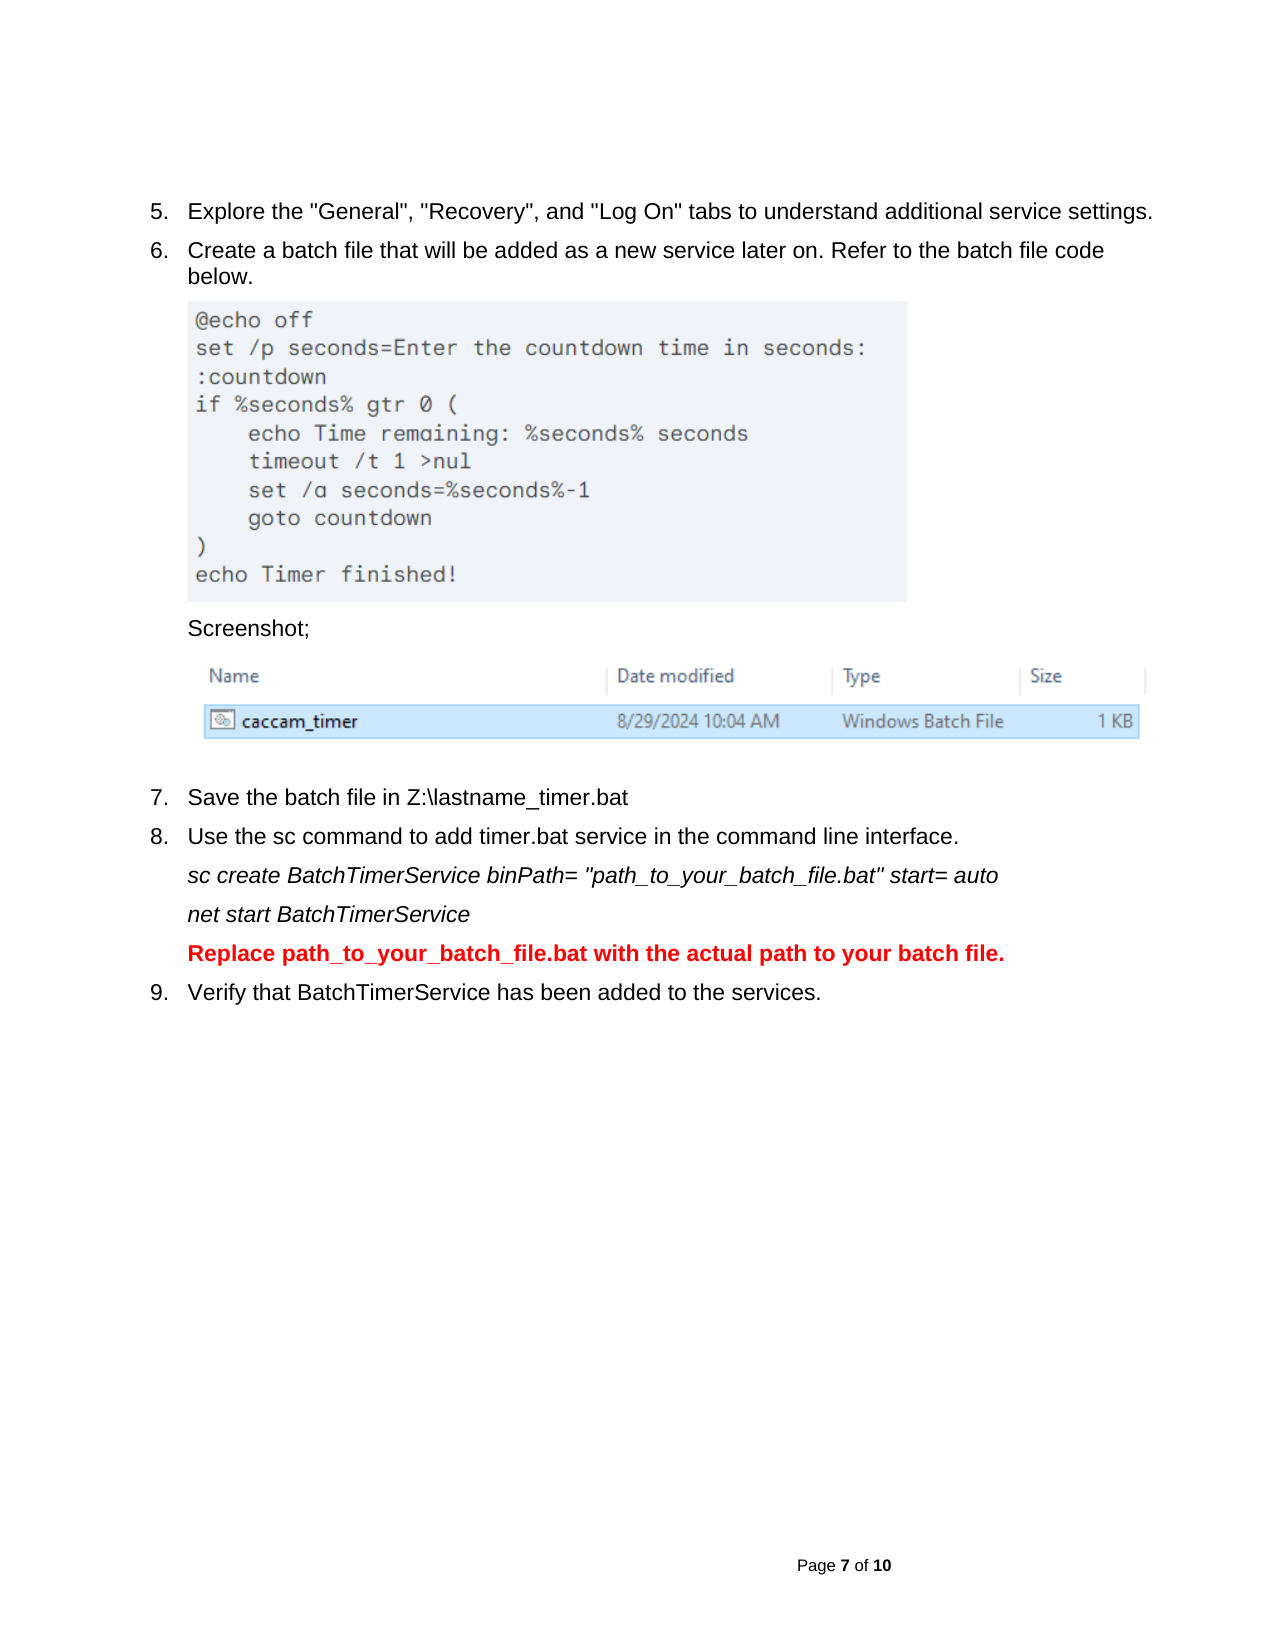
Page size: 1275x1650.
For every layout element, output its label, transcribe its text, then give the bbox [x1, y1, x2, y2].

list Verify that BatchTimerService has been added to the services. [150, 979, 1167, 1005]
list Create a batch file that will be added as a new service later on. Refer to the batch file code below. [150, 237, 1167, 289]
list Explore the "General", "Recovery", and "Log On" tabs to understand additional service settings. [150, 198, 1167, 224]
picture [187, 667, 1154, 772]
text net start BatchTimerService [187, 901, 1167, 927]
list Use the sc command to add timer.bat service in the command line interface. [150, 823, 1167, 849]
picture [187, 301, 907, 602]
text Replace path_to_your_batch_file.bat with the actual path to your batch file. [187, 940, 1167, 966]
list Save the batch file in Z:\lastname_timer.bat [150, 784, 1167, 811]
text sc create BatchTimerService binPath= "path_to_your_batch_file.bat" start= auto [187, 862, 1167, 888]
